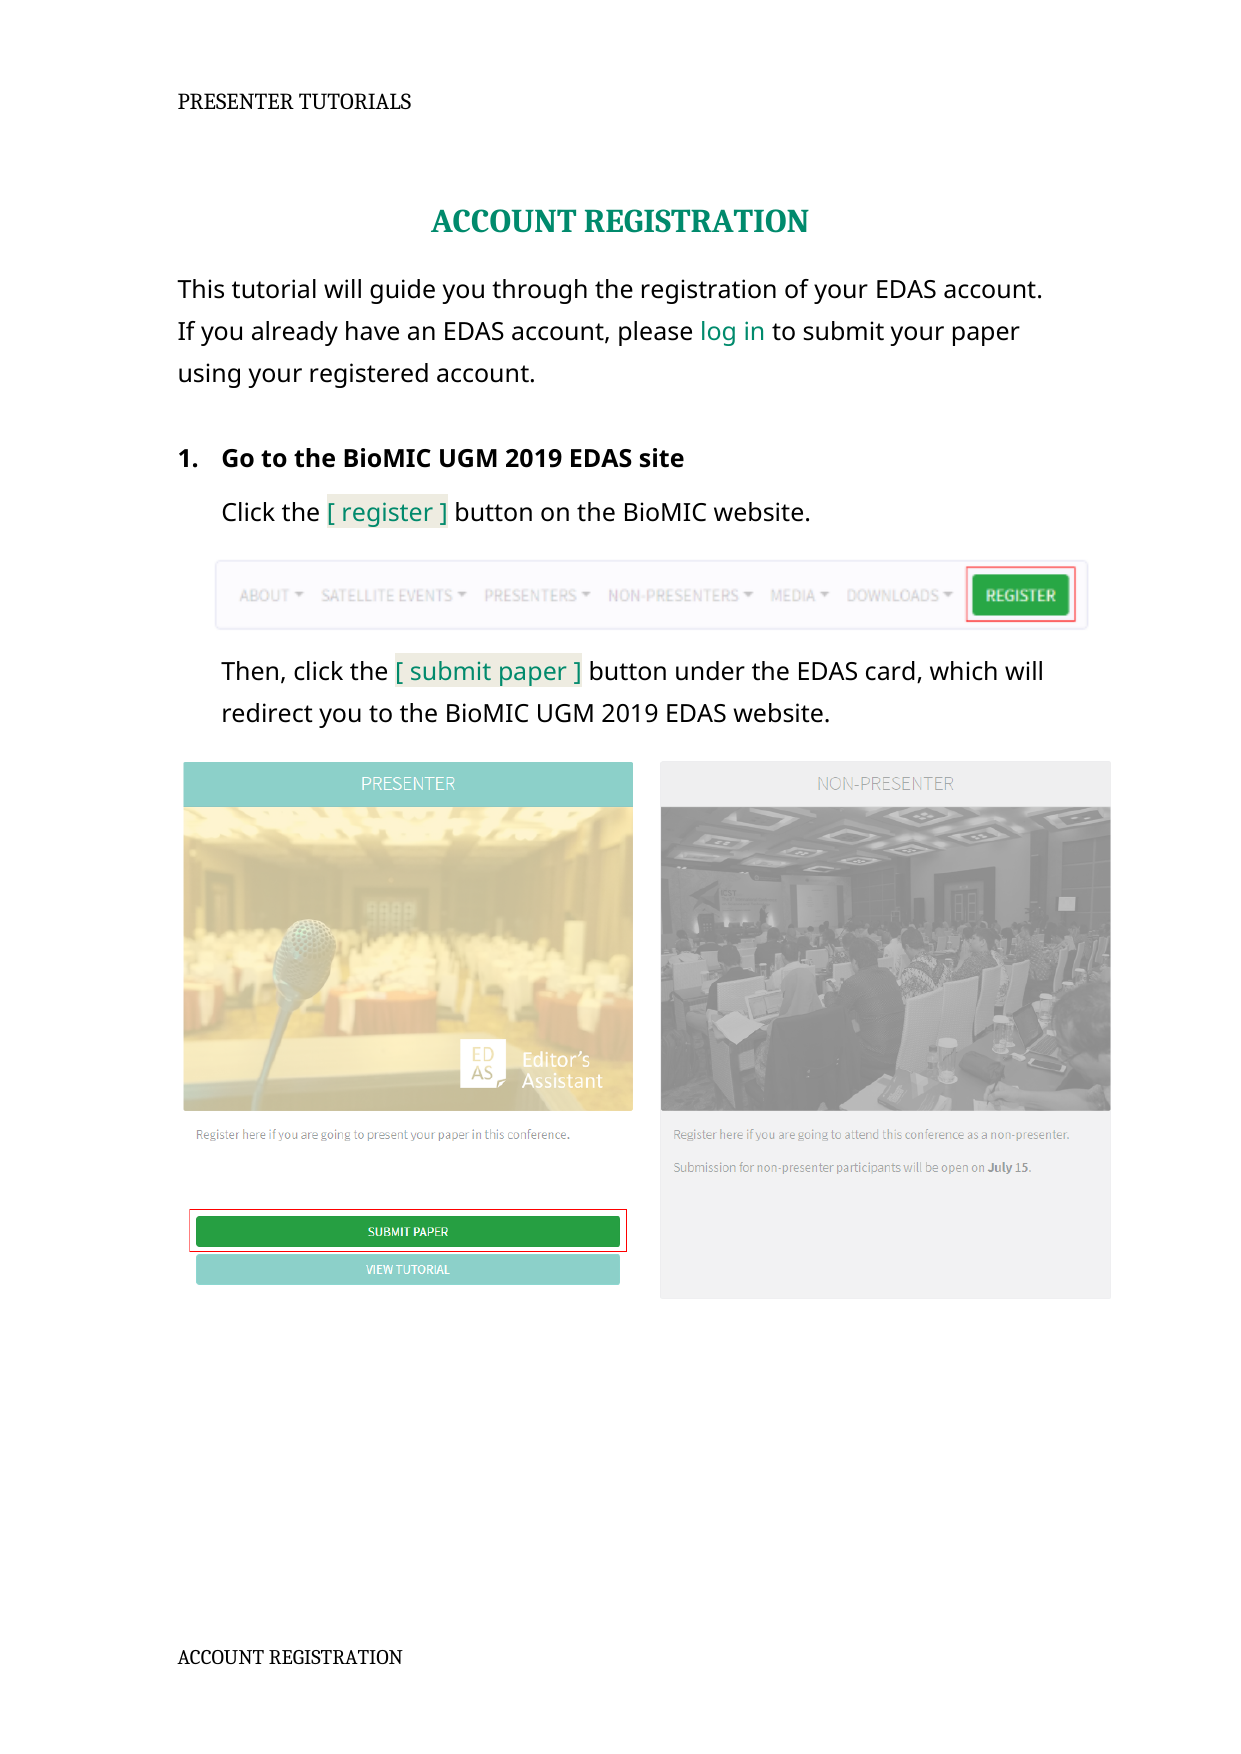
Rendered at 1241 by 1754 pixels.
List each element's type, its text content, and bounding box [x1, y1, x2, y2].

text Then, click the [ submit paper ] button under the EDAS card, which will redirect you to the BioMIC UGM 2019 EDAS website. [221, 653, 1062, 729]
picture [177, 755, 1117, 1306]
text Click the [ register ] button on the BioMIC website. [448, 494, 1063, 528]
text Click the [ register ] button on the BioMIC website. [221, 494, 327, 528]
picture [209, 554, 1098, 638]
subtitle ACCOUNT REGISTRATION [177, 202, 1063, 241]
list Go to the BioMIC UGM 2019 EDAS site [177, 440, 1063, 474]
text This tutorial will guide you through the registration of your EDAS account. If you already have an EDAS account, please log in to submit your paper using your registered account. [177, 272, 1062, 390]
